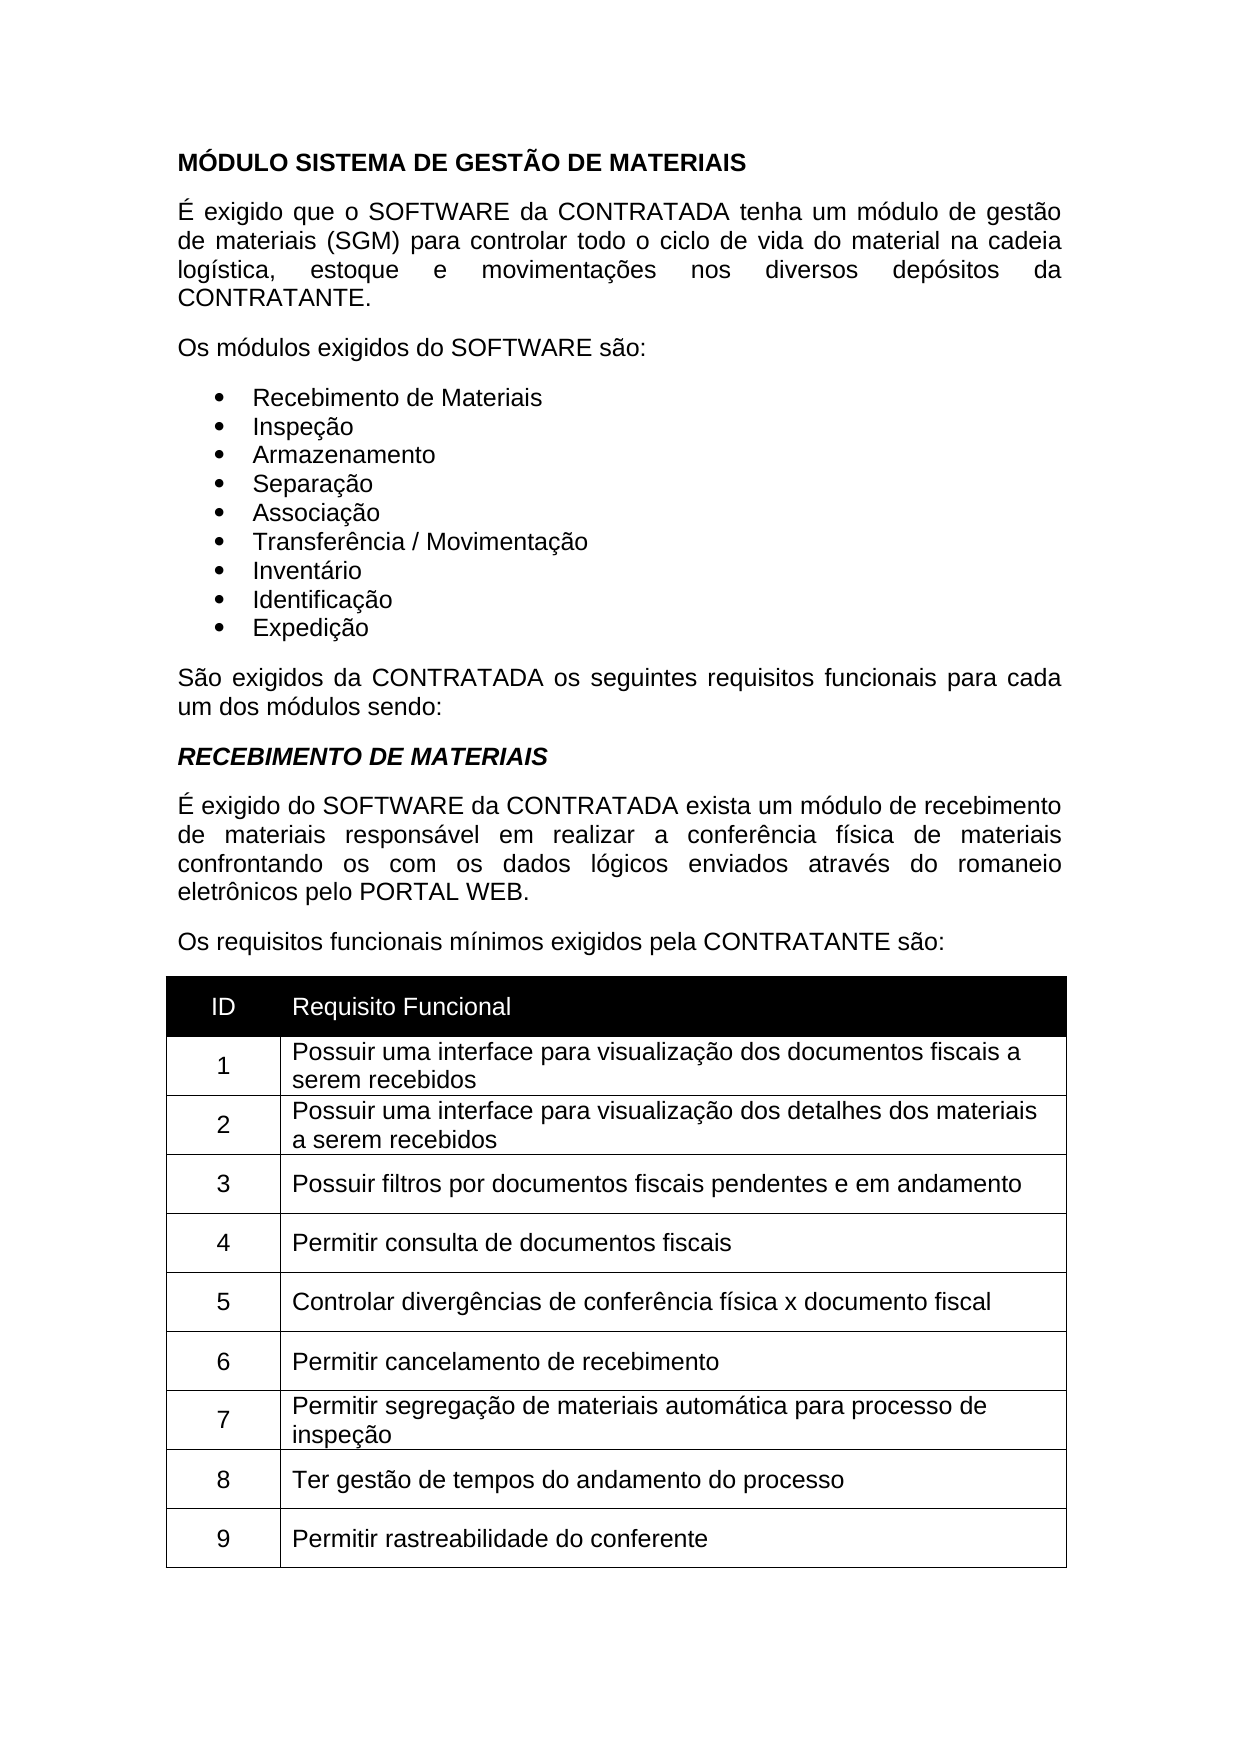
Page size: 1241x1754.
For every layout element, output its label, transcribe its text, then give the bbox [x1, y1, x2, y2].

table_cell Permitir rastreabilidade do conferente [281, 1509, 1066, 1567]
table_cell Permitir segregação de materiais automática para processo de inspeção [281, 1391, 1066, 1449]
table_cell 7 [167, 1391, 280, 1449]
table_cell 9 [167, 1509, 280, 1567]
table_cell 2 [167, 1096, 280, 1154]
list Inventário [215, 556, 1063, 584]
table_cell 1 [167, 1037, 280, 1094]
table_cell Possuir uma interface para visualização dos detalhes dos materiais a serem recebidos [281, 1096, 1066, 1154]
text Os módulos exigidos do SOFTWARE são: [177, 333, 1063, 362]
table_cell Permitir consulta de documentos fiscais [281, 1214, 1066, 1272]
list Identificação [215, 584, 1063, 613]
list Armazenamento [215, 440, 1063, 469]
text RECEBIMENTO DE MATERIAIS [177, 741, 1063, 770]
text É exigido que o SOFTWARE da CONTRATADA tenha um módulo de gestão de materiais (SGM) para controlar todo o ciclo de vida do material na cadeia logística, estoque e movimentações nos diversos depósitos da CONTRATANTE. [177, 197, 1063, 312]
table_cell Ter gestão de tempos do andamento do processo [281, 1450, 1066, 1508]
text Os requisitos funcionais mínimos exigidos pela CONTRATANTE são: [177, 927, 1063, 956]
table_cell Permitir cancelamento de recebimento [281, 1332, 1066, 1390]
list Expedição [215, 613, 1063, 642]
table_header Requisito Funcional [281, 978, 1066, 1036]
table_cell 6 [167, 1332, 280, 1390]
table_cell Possuir filtros por documentos fiscais pendentes e em andamento [281, 1155, 1066, 1213]
table_header ID [167, 978, 280, 1036]
list Transferência / Movimentação [215, 527, 1063, 556]
text MÓDULO SISTEMA DE GESTÃO DE MATERIAIS [177, 148, 1063, 176]
list Recebimento de Materiais [215, 383, 1063, 411]
table_cell Possuir uma interface para visualização dos documentos fiscais a serem recebidos [281, 1037, 1066, 1094]
list Separação [215, 469, 1063, 498]
text É exigido do SOFTWARE da CONTRATADA exista um módulo de recebimento de materiais responsável em realizar a conferência física de materiais confrontando os com os dados lógicos enviados através do romaneio eletrônicos pelo PORTAL WEB. [177, 791, 1063, 906]
table_cell 5 [167, 1273, 280, 1331]
table_cell 4 [167, 1214, 280, 1272]
table_cell Controlar divergências de conferência física x documento fiscal [281, 1273, 1066, 1331]
table_cell 3 [167, 1155, 280, 1213]
list Associação [215, 498, 1063, 527]
text São exigidos da CONTRATADA os seguintes requisitos funcionais para cada um dos módulos sendo: [177, 663, 1063, 721]
list Inspeção [215, 411, 1063, 440]
table_cell 8 [167, 1450, 280, 1508]
